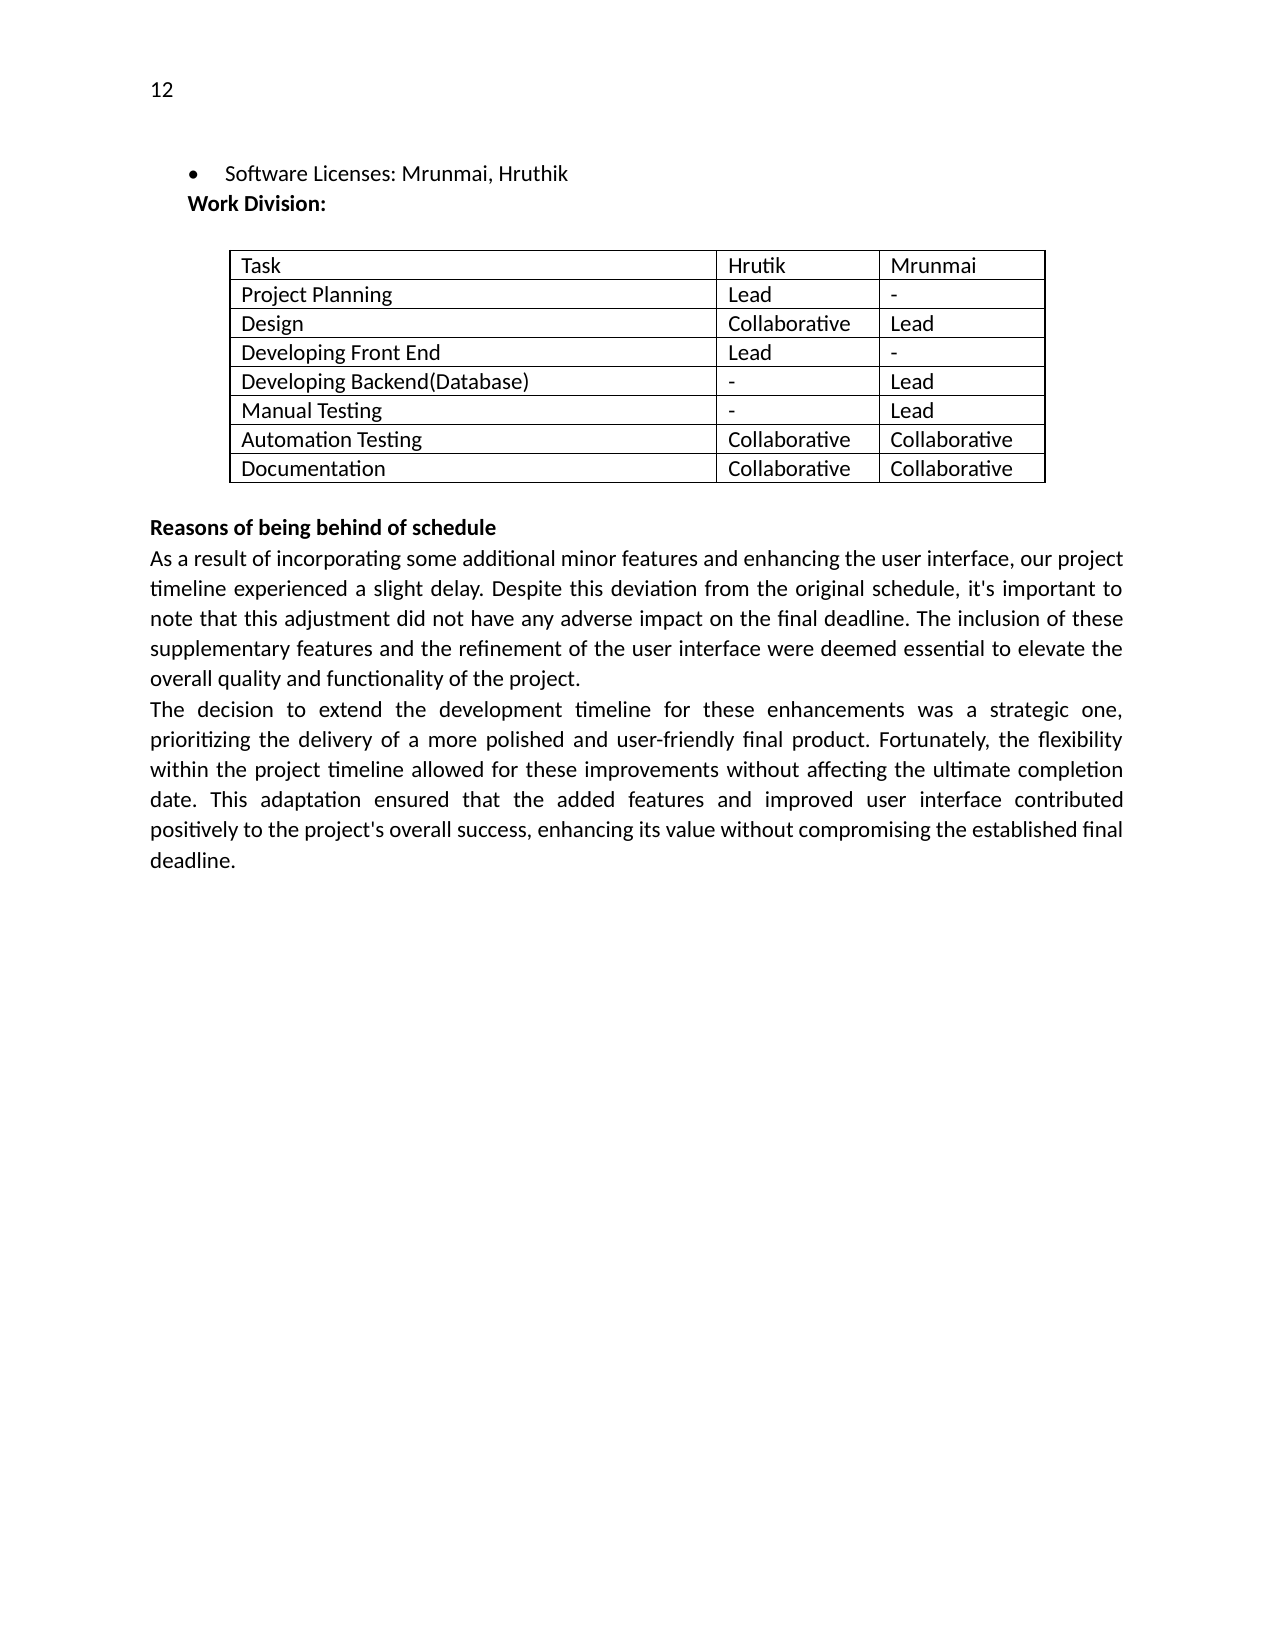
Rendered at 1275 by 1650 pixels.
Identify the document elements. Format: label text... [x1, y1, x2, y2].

text Reasons of being behind of schedule [150, 513, 1125, 541]
table_cell Collaborative [717, 454, 879, 482]
text As a result of incorporating some additional minor features and enhancing the user interface, our project timeline experienced a slight delay. Despite this deviation from the original schedule, it's important to note that this adjustment did not have any adverse impact on the final deadline. The inclusion of these supplementary features and the refinement of the user interface were deemed essential to elevate the overall quality and functionality of the project. [150, 544, 1125, 692]
table_cell Lead [717, 280, 879, 308]
table_cell Developing Front End [231, 338, 716, 366]
text Work Division: [187, 189, 1125, 217]
table_cell - [880, 280, 1044, 308]
table_cell Collaborative [717, 425, 879, 453]
table_cell Lead [880, 396, 1044, 424]
table_cell Collaborative [880, 454, 1044, 482]
table_header Hrutik [717, 251, 879, 279]
table_cell - [717, 396, 879, 424]
table_cell Developing Backend(Database) [231, 367, 716, 395]
table_cell Automation Testing [231, 425, 716, 453]
table_header Task [231, 251, 716, 279]
table_cell - [880, 338, 1044, 366]
table_cell Design [231, 309, 716, 337]
table_cell Lead [717, 338, 879, 366]
text The decision to extend the development timeline for these enhancements was a strategic one, prioritizing the delivery of a more polished and user-friendly final product. Fortunately, the flexibility within the project timeline allowed for these improvements without affecting the ultimate completion date. This adaptation ensured that the added features and improved user interface contributed positively to the project's overall success, enhancing its value without compromising the established final deadline. [150, 695, 1125, 874]
table_header Mrunmai [880, 251, 1044, 279]
table_cell - [717, 367, 879, 395]
table_cell Project Planning [231, 280, 716, 308]
table_cell Collaborative [717, 309, 879, 337]
text • Software Licenses: Mrunmai, Hruthik [187, 159, 1125, 187]
table_cell Documentation [231, 454, 716, 482]
table_cell Lead [880, 309, 1044, 337]
table_cell Lead [880, 367, 1044, 395]
table_cell Manual Testing [231, 396, 716, 424]
table_cell Collaborative [880, 425, 1044, 453]
